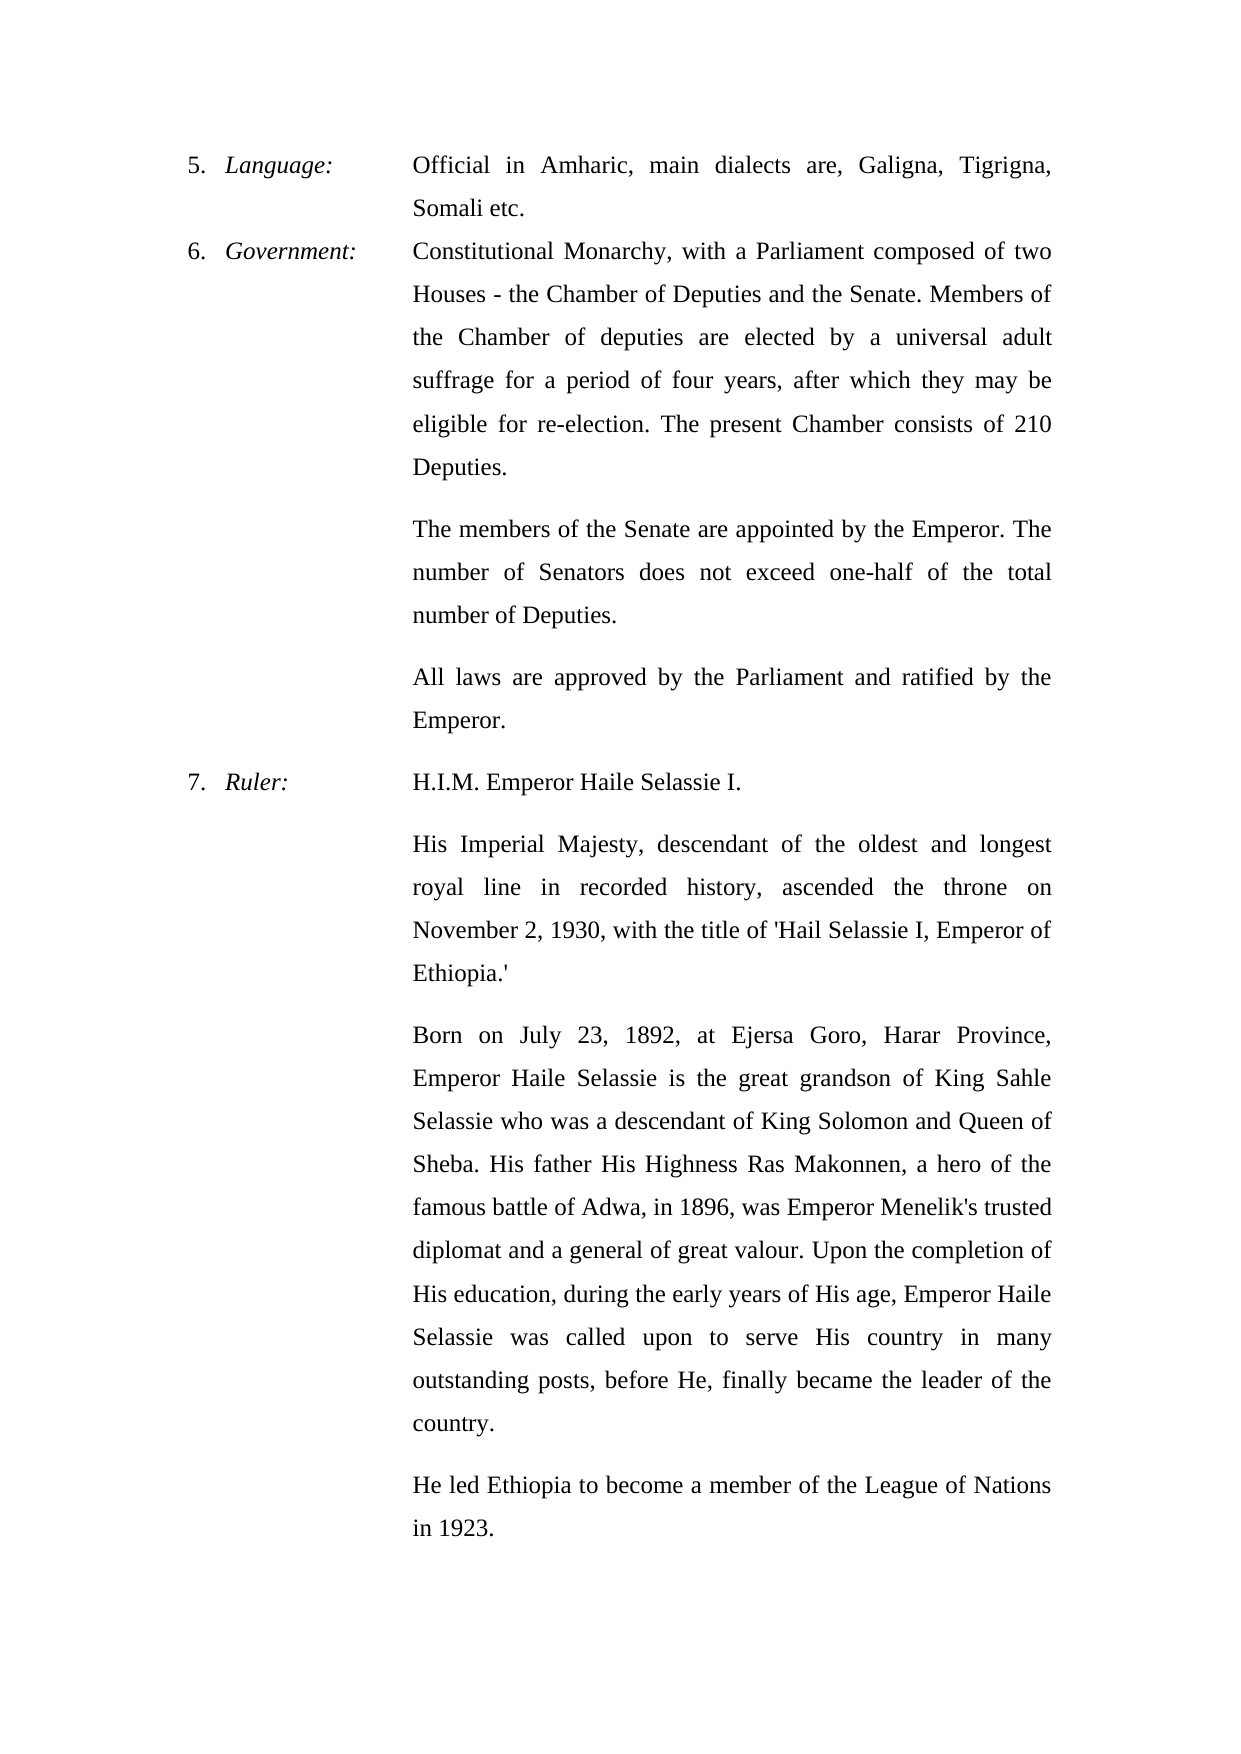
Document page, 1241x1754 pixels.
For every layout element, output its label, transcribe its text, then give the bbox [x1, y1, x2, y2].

text All laws are approved by the Parliament and ratified by the Emperor. [412, 662, 1053, 734]
list Government: Constitutional Monarchy, with a Parliament composed of two Houses - the Chamber of Deputies and the Senate. Members of the Chamber of deputies are elected by a universal adult suffrage for a period of four years, after which they may be eligible for re-election. The present Chamber consists of 210 Deputies. [187, 236, 1053, 481]
text The members of the Senate are appointed by the Emperor. The number of Senators does not exceed one-half of the total number of Deputies. [412, 514, 1053, 629]
text Born on July 23, 1892, at Ejersa Goro, Harar Province, Emperor Haile Selassie is the great grandson of King Sahle Selassie who was a descendant of King Solomon and Queen of Sheba. His father His Highness Ras Makonnen, a hero of the famous battle of Adwa, in 1896, was Emperor Menelik's trusted diplomat and a general of great valour. Upon the completion of His education, during the early years of His age, Emperor Haile Selassie was called upon to serve His country in many outstanding posts, before He, finally became the leader of the country. [412, 1020, 1053, 1437]
text He led Ethiopia to become a member of the League of Nations in 1923. [412, 1470, 1053, 1542]
text His Imperial Majesty, descendant of the oldest and longest royal line in recorded history, ascended the throne on November 2, 1930, with the title of 'Hail Selassie I, Emperor of Ethiopia.' [412, 829, 1053, 987]
list Language: Official in Amharic, main dialects are, Galigna, Tigrigna, Somali etc. [187, 150, 1053, 222]
list Ruler: H.I.M. Emperor Haile Selassie I. [187, 767, 1053, 796]
